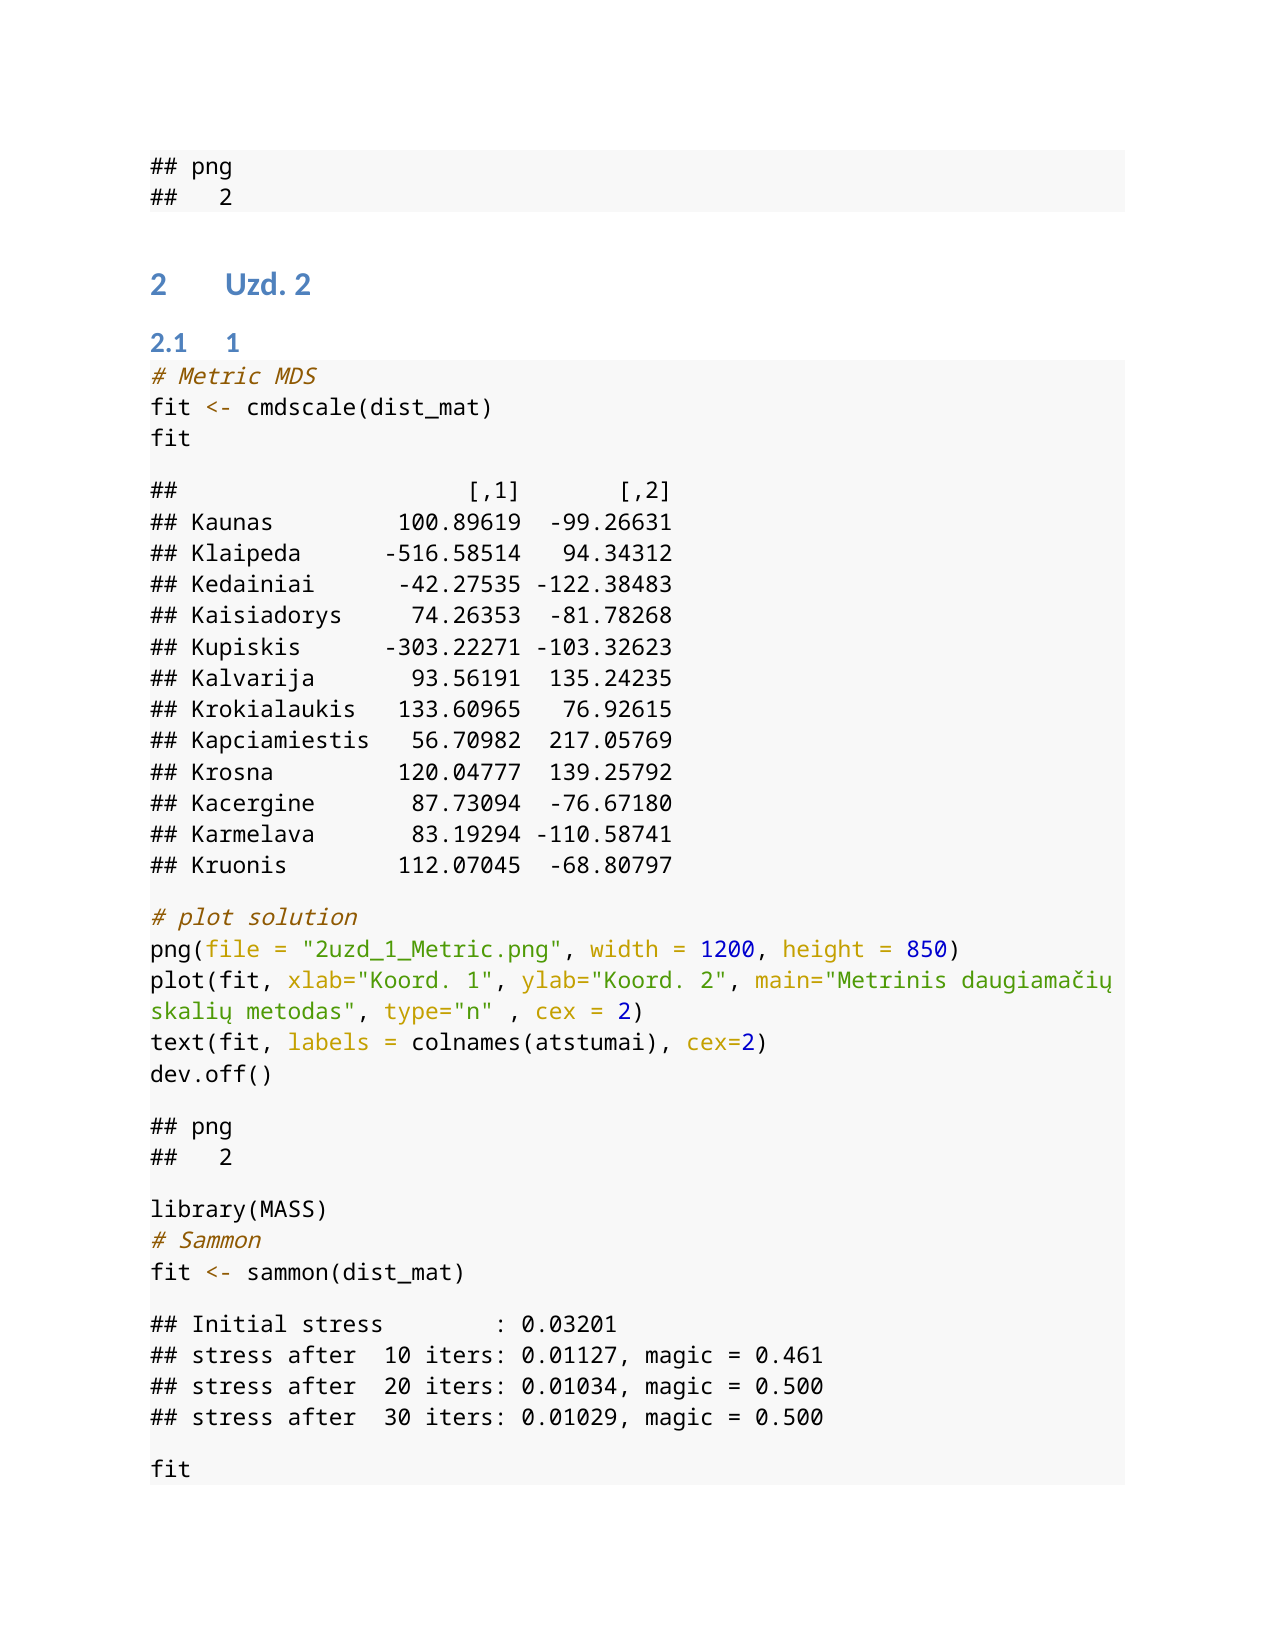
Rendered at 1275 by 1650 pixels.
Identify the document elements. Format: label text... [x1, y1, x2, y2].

text library(MASS) # Sammon fit <- sammon(dist_mat) [260, 1193, 1125, 1287]
text ## png ## 2 [150, 1110, 1125, 1172]
text ## png ## 2 [150, 150, 1125, 212]
text # Metric MDS fit <- cmdscale(dist_mat) fit [191, 360, 1125, 453]
subtitle 2.1 1 [150, 324, 1125, 360]
text fit [150, 1453, 1125, 1485]
text ## Initial stress : 0.03201 ## stress after 10 iters: 0.01127, magic = 0.461 ## stress after 20 iters: 0.01034, magic = 0.500 ## stress after 30 iters: 0.01029, magic = 0.500 [150, 1308, 1125, 1433]
subtitle 2 Uzd. 2 [150, 262, 1125, 303]
text ## [,1] [,2] ## Kaunas 100.89619 -99.26631 ## Klaipeda -516.58514 94.34312 ## Kedainiai -42.27535 -122.38483 ## Kaisiadorys 74.26353 -81.78268 ## Kupiskis -303.22271 -103.32623 ## Kalvarija 93.56191 135.24235 ## Krokialaukis 133.60965 76.92615 ## Kapciamiestis 56.70982 217.05769 ## Krosna 120.04777 139.25792 ## Kacergine 87.73094 -76.67180 ## Karmelava 83.19294 -110.58741 ## Kruonis 112.07045 -68.80797 [150, 474, 1125, 881]
text # plot solution png(file = "2uzd_1_Metric.png", width = 1200, height = 850) plot(fit, xlab="Koord. 1", ylab="Koord. 2", main="Metrinis daugiamačių skalių metodas", type="n" , cex = 2) text(fit, labels = colnames(atstumai), cex=2) dev.off() [274, 901, 1125, 1089]
